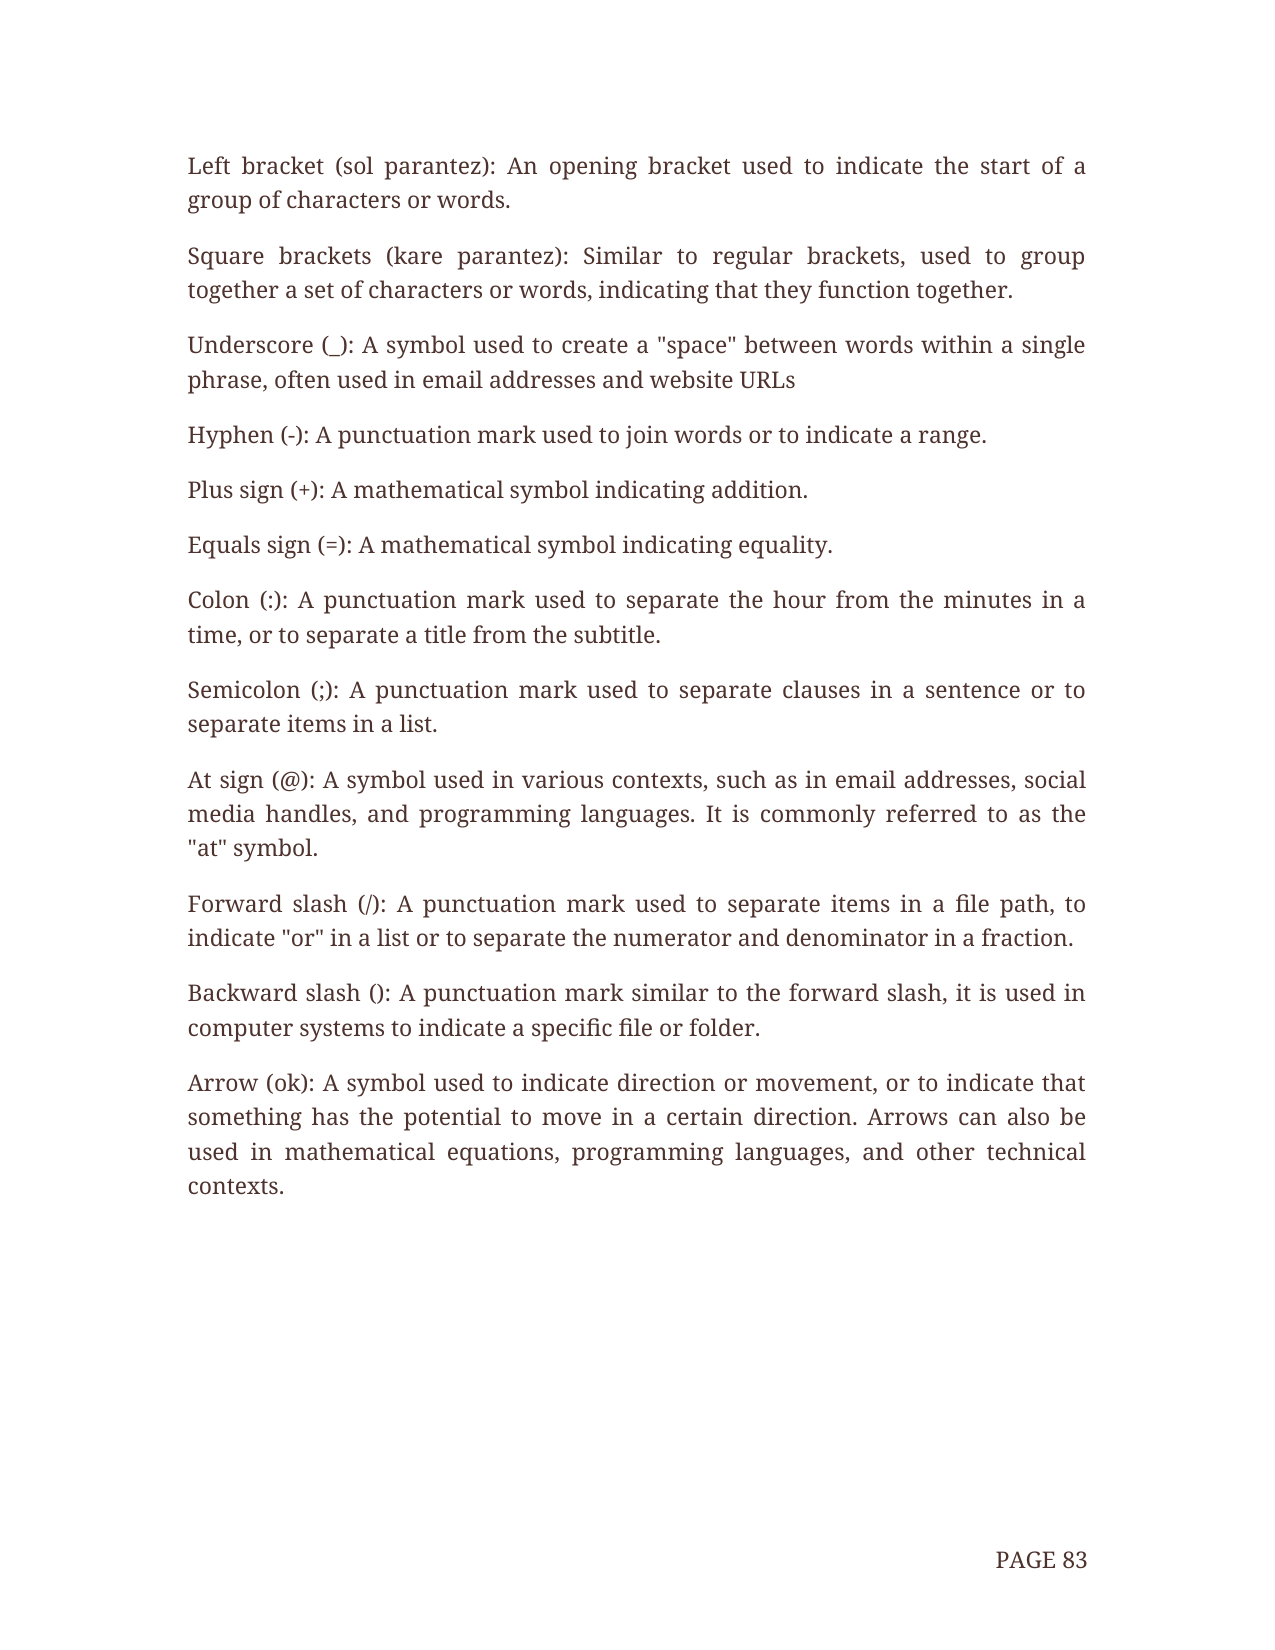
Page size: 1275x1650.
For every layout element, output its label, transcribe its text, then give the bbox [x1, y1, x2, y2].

text Semicolon (;): A punctuation mark used to separate clauses in a sentence or to separate items in a list. [187, 674, 1087, 739]
text Backward slash (): A punctuation mark similar to the forward slash, it is used in computer systems to indicate a specific file or folder. [187, 977, 1087, 1043]
text Square brackets (kare parantez): Similar to regular brackets, used to group together a set of characters or words, indicating that they function together. [187, 239, 1087, 305]
text Equals sign (=): A mathematical symbol indicating equality. [187, 529, 1087, 560]
text Left bracket (sol parantez): An opening bracket used to indicate the start of a group of characters or words. [187, 150, 1087, 216]
text At sign (@): A symbol used in various contexts, such as in email addresses, social media handles, and programming languages. It is commonly referred to as the "at" symbol. [187, 763, 1087, 863]
text Hyphen (-): A punctuation mark used to join words or to indicate a range. [187, 419, 1087, 450]
text Underscore (_): A symbol used to create a "space" between words within a single phrase, often used in email addresses and website URLs [187, 329, 1087, 395]
text Plus sign (+): A mathematical symbol indicating addition. [187, 474, 1087, 505]
text Arrow (ok): A symbol used to indicate direction or movement, or to indicate that something has the potential to move in a certain direction. Arrows can also be used in mathematical equations, programming languages, and other technical contexts. [187, 1067, 1087, 1201]
text Colon (:): A punctuation mark used to separate the hour from the minutes in a time, or to separate a title from the subtitle. [187, 584, 1087, 650]
text Forward slash (/): A punctuation mark used to separate items in a file path, to indicate "or" in a list or to separate the numerator and denominator in a fraction. [187, 887, 1087, 953]
